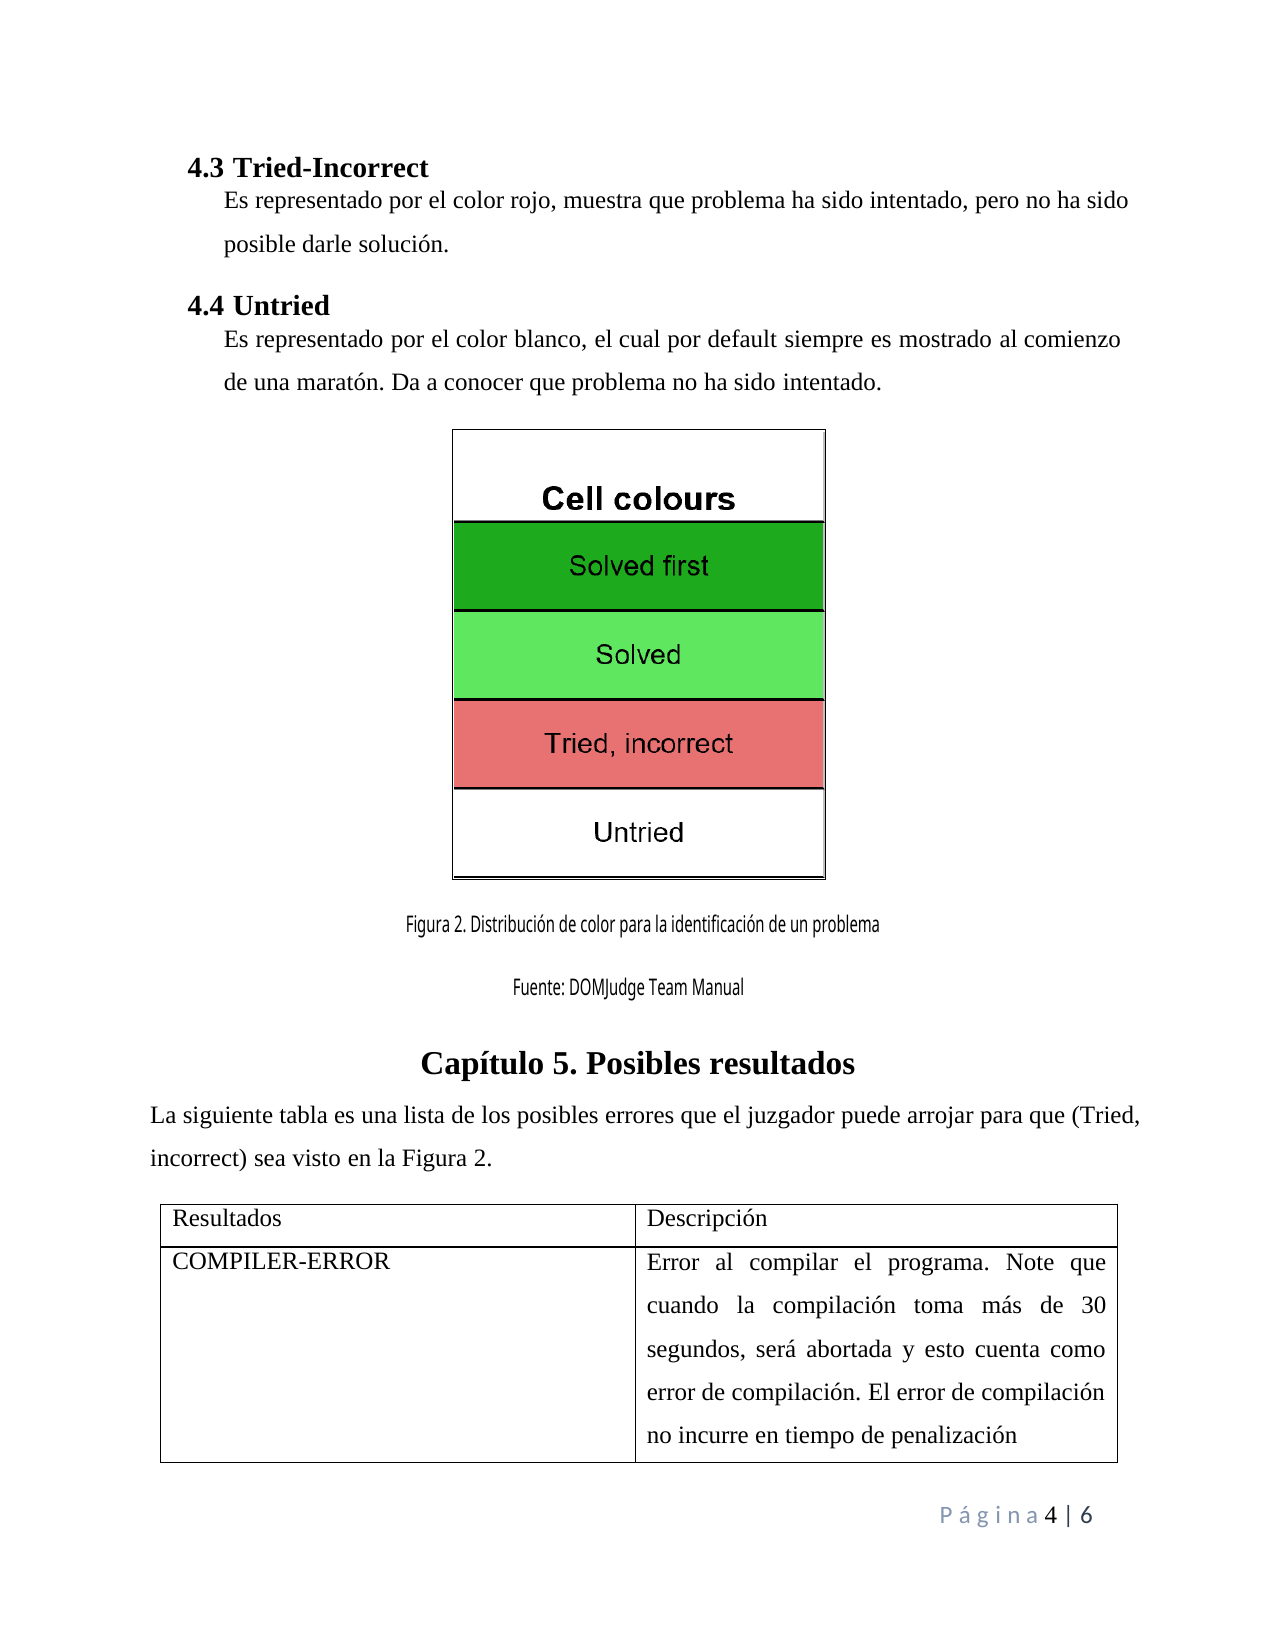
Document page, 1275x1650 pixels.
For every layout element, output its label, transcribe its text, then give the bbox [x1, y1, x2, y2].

subtitle Tried-Incorrect [187, 150, 1221, 183]
text Es representado por el color rojo, muestra que problema ha sido intentado, pero no ha sido posible darle solución. [223, 185, 1142, 258]
text La siguiente tabla es una lista de los posibles errores que el juzgador puede arrojar para que (Tried, incorrect) sea visto en la Figura 2. [150, 1100, 1142, 1172]
text Es representado por el color blanco, el cual por default siempre es mostrado al comienzo de una maratón. Da a conocer que problema no ha sido intentado. [223, 324, 1142, 396]
subtitle Capítulo 5. Posibles resultados [420, 1043, 1221, 1082]
table_header Descripción [636, 1205, 1117, 1246]
picture [454, 432, 825, 878]
table_header Resultados [161, 1205, 635, 1246]
table_cell Error al compilar el programa. Note que cuando la compilación toma más de 30 segundos, será abortada y esto cuenta como error de compilación. El error de compilación no incurre en tiempo de penalización [636, 1248, 1117, 1462]
table_cell COMPILER-ERROR [161, 1248, 635, 1462]
subtitle Untried [187, 288, 1221, 322]
text Figura 2. Distribución de color para la identificación de un problema Fuente: DOMJudge Team Manual [406, 908, 914, 1002]
